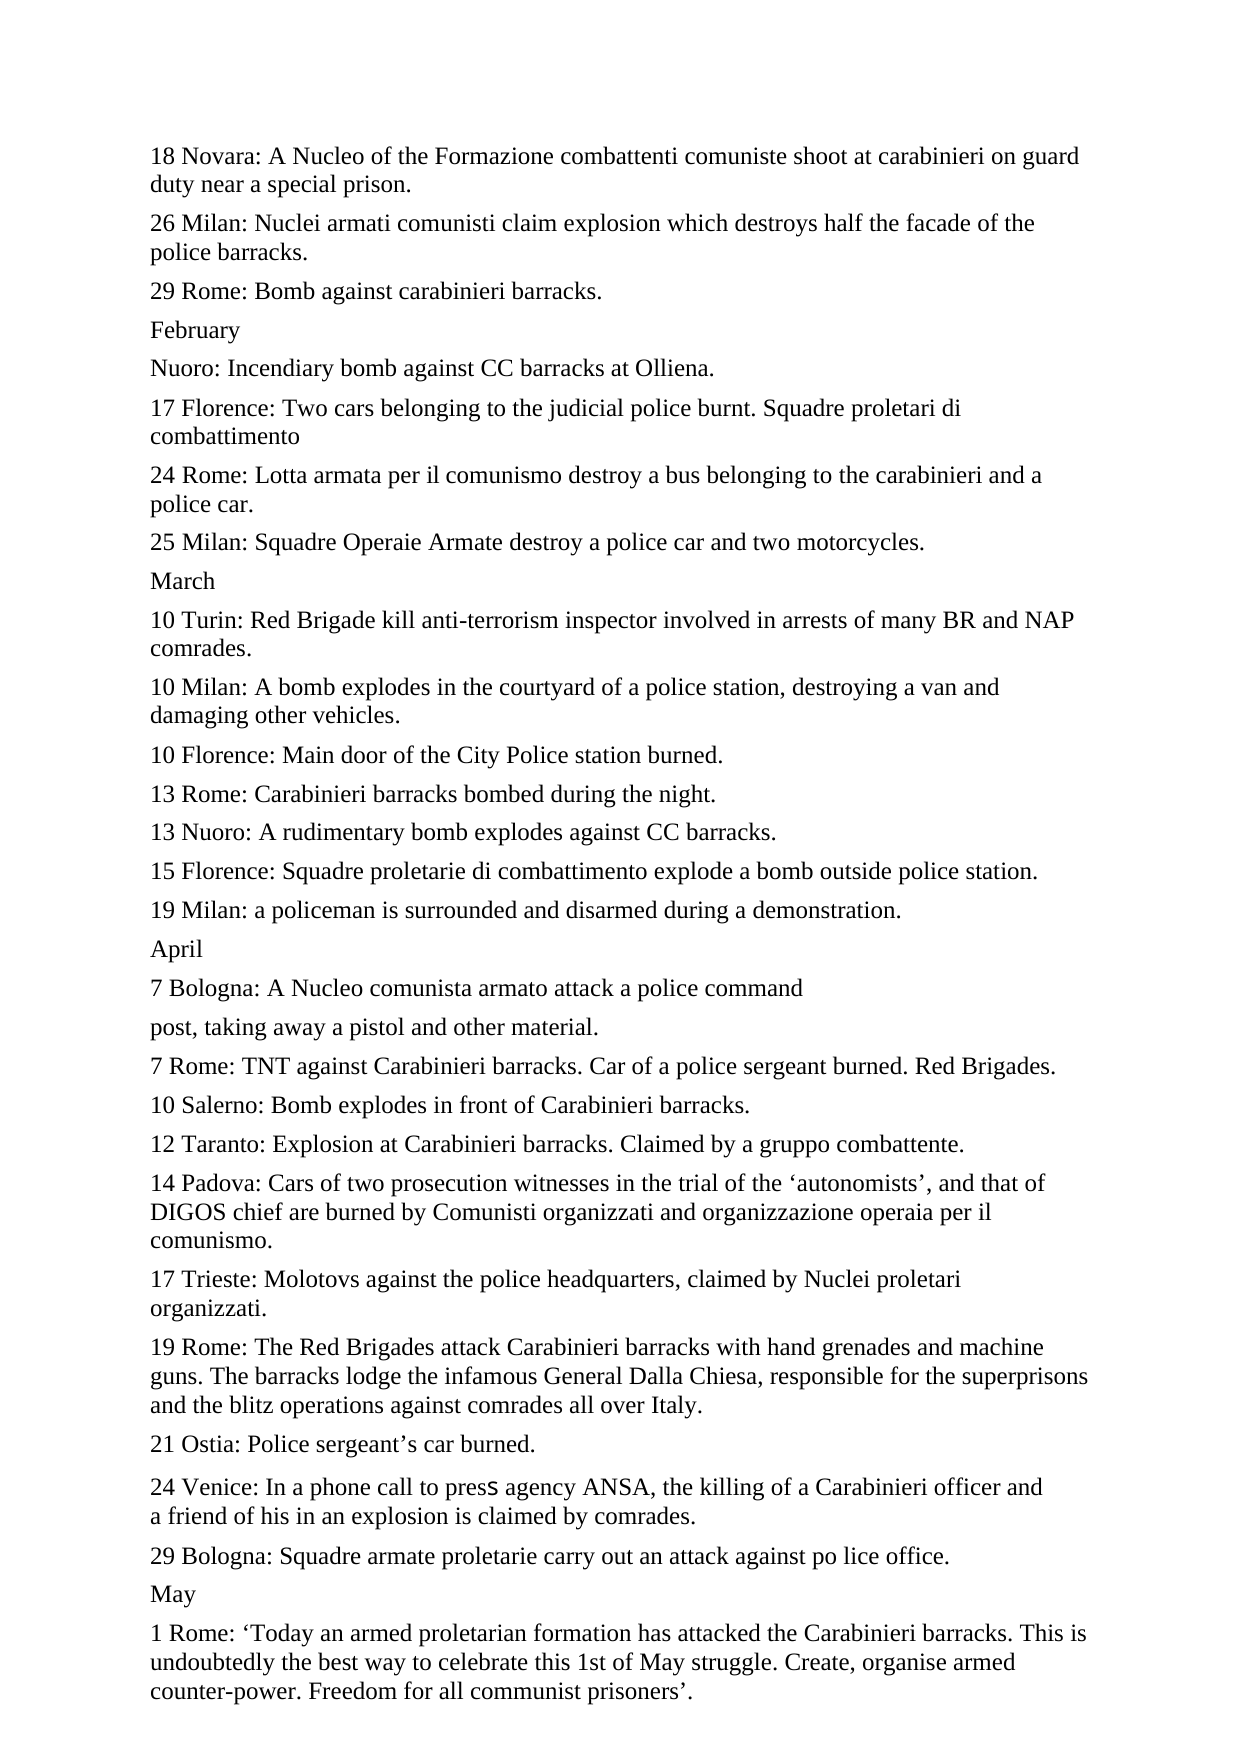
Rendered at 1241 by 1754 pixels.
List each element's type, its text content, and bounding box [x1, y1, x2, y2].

text 17 Trieste: Molotovs against the police headquarters, claimed by Nuclei proletari organizzati. [150, 1264, 1048, 1322]
text 14 Padova: Cars of two prosecution witnesses in the trial of the ‘autonomists’, and that of DIGOS chief are burned by Comunisti organizzati and organizzazione operaia per il comunismo. [150, 1168, 1048, 1254]
text 26 Milan: Nuclei armati comunisti claim explosion which destroys half the facade of the police barracks. [150, 209, 1038, 265]
text 29 Bologna: Squadre armate proletarie carry out an attack against po lice office. May [150, 1541, 953, 1608]
text 15 Florence: Squadre proletarie di combattimento explode a bomb outside police station. 19 Milan: a policeman is surrounded and disarmed during a demonstration. [150, 856, 1059, 924]
text 29 Rome: Bomb against carabinieri barracks. February [150, 276, 605, 344]
text 12 Taranto: Explosion at Carabinieri barracks. Claimed by a gruppo combattente. [150, 1129, 1103, 1158]
text 7 Bologna: A Nucleo comunista armato attack a police command post, taking away a pistol and other material. [150, 973, 806, 1041]
text April [150, 934, 1103, 963]
text 21 Ostia: Police sergeant’s car burned. [150, 1429, 1103, 1458]
text 19 Rome: The Red Brigades attack Carabinieri barracks with hand grenades and machine guns. The barracks lodge the infamous General Dalla Chiesa, responsible for the superprisons and the blitz operations against comrades all over Italy. [150, 1332, 1091, 1418]
list Rome: Lotta armata per il comunismo destroy a bus belonging to the carabinieri and a police car. [150, 460, 1043, 517]
text Nuoro: Incendiary bomb against CC barracks at Olliena. [150, 354, 1103, 382]
text 18 Novara: A Nucleo of the Formazione combattenti comuniste shoot at carabinieri on guard duty near a special prison. [150, 142, 1082, 198]
text 10 Florence: Main door of the City Police station burned. 13 Rome: Carabinieri barracks bombed during the night. [150, 740, 726, 807]
text 17 Florence: Two cars belonging to the judicial police burnt. Squadre proletari di combattimento [150, 393, 964, 450]
text 7 Rome: TNT against Carabinieri barracks. Car of a police sergeant burned. Red Brigades. 10 Salerno: Bomb explodes in front of Carabinieri barracks. [150, 1051, 1059, 1119]
text 13 Nuoro: A rudimentary bomb explodes against CC barracks. [150, 818, 1103, 846]
text 24 Venice: In a phone call to press agency ANSA, the killing of a Carabinieri officer and a friend of his in an explosion is claimed by comrades. [150, 1468, 1051, 1530]
list Milan: Squadre Operaie Armate destroy a police car and two motorcycles. March [150, 527, 926, 595]
text 1 Rome: ‘Today an armed proletarian formation has attacked the Carabinieri barracks. This is undoubtedly the best way to celebrate this 1st of May struggle. Create, organise armed counter-power. Freedom for all communist prisoners’. [150, 1618, 1088, 1704]
text 10 Milan: A bomb explodes in the courtyard of a police station, destroying a van and damaging other vehicles. [150, 673, 1009, 729]
text 10 Turin: Red Brigade kill anti-terrorism inspector involved in arrests of many BR and NAP comrades. [150, 606, 1103, 662]
